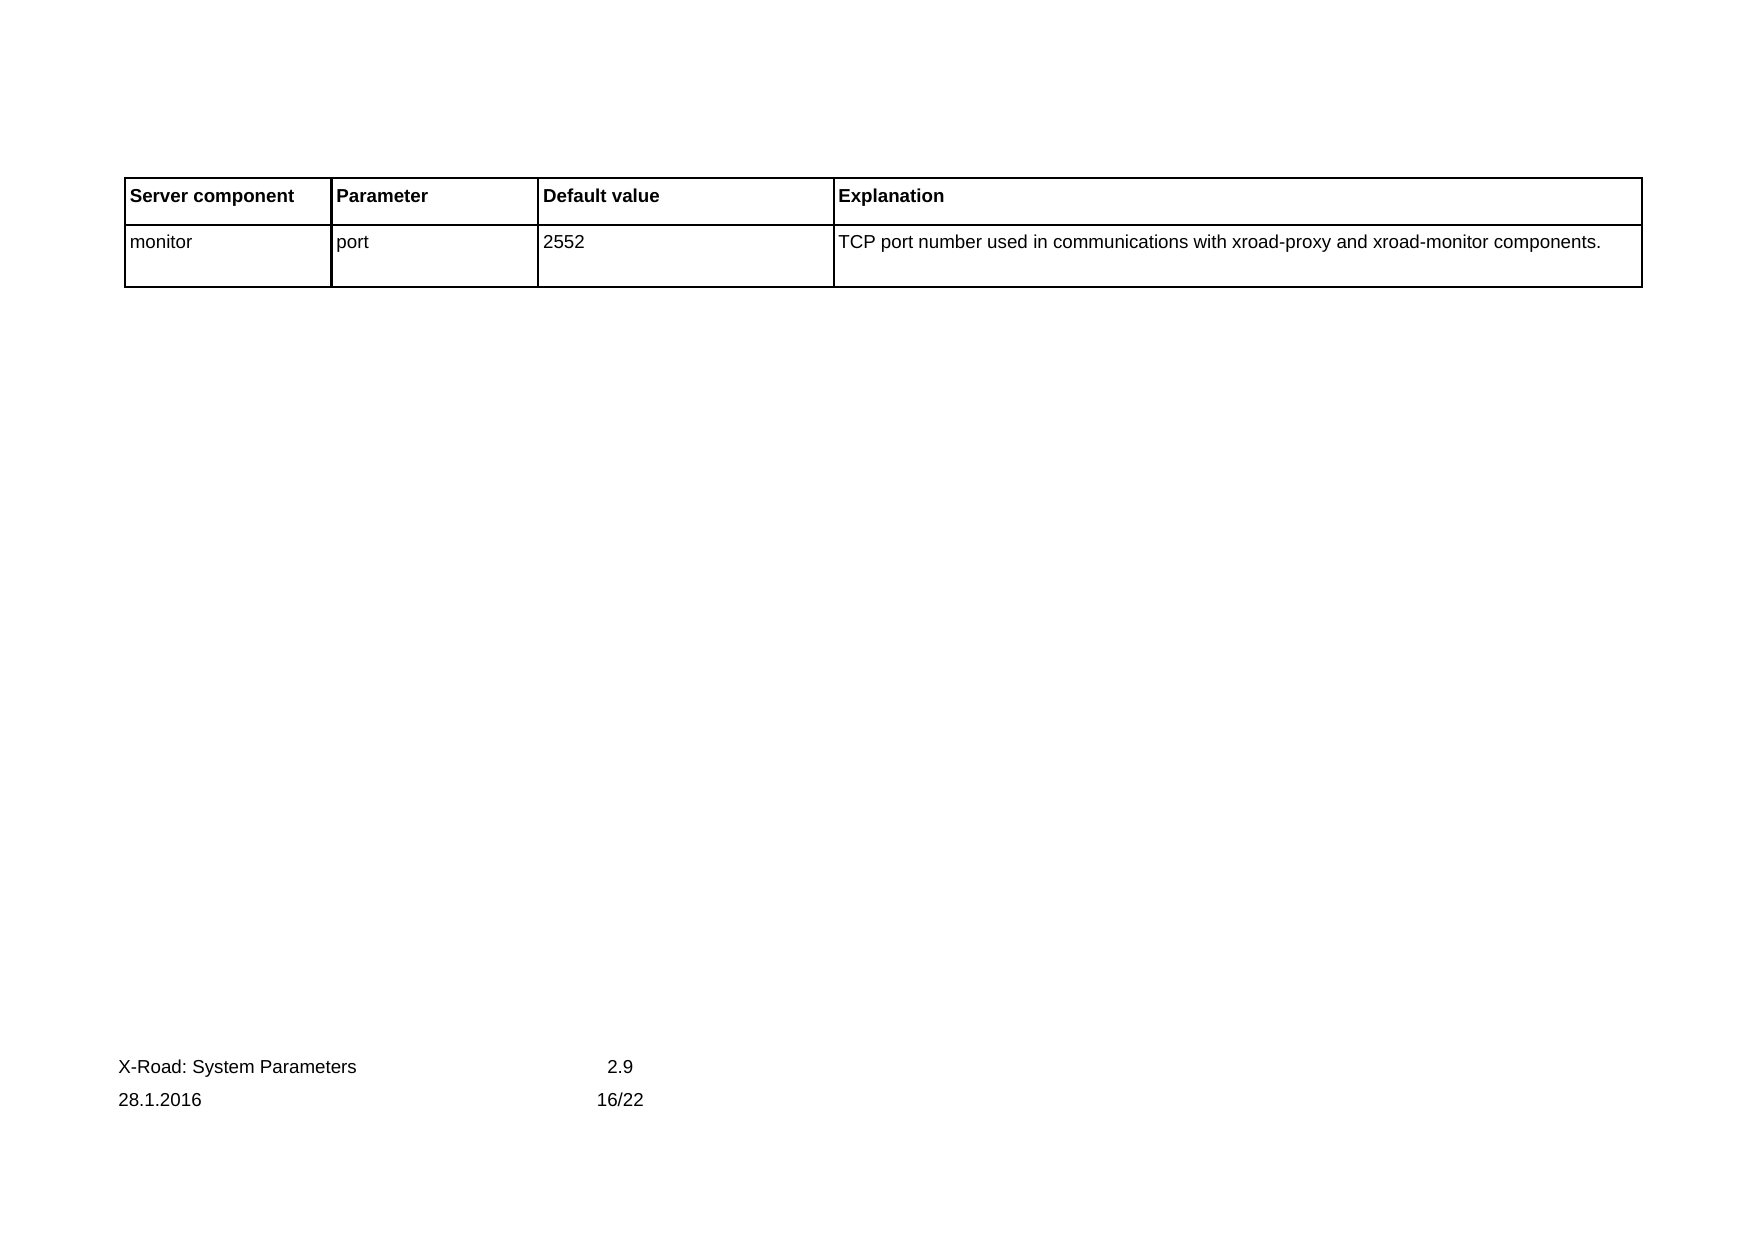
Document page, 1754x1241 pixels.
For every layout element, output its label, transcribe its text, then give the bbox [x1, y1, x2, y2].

table_cell port [333, 226, 537, 286]
table_header Default value [539, 179, 833, 224]
table_cell 2552 [539, 226, 833, 286]
table_header Server component [126, 179, 330, 224]
table_cell monitor [126, 226, 330, 286]
table_cell TCP port number used in communications with xroad-proxy and xroad-monitor components. [835, 226, 1641, 286]
table_header Explanation [835, 179, 1641, 224]
table_header Parameter [333, 179, 537, 224]
